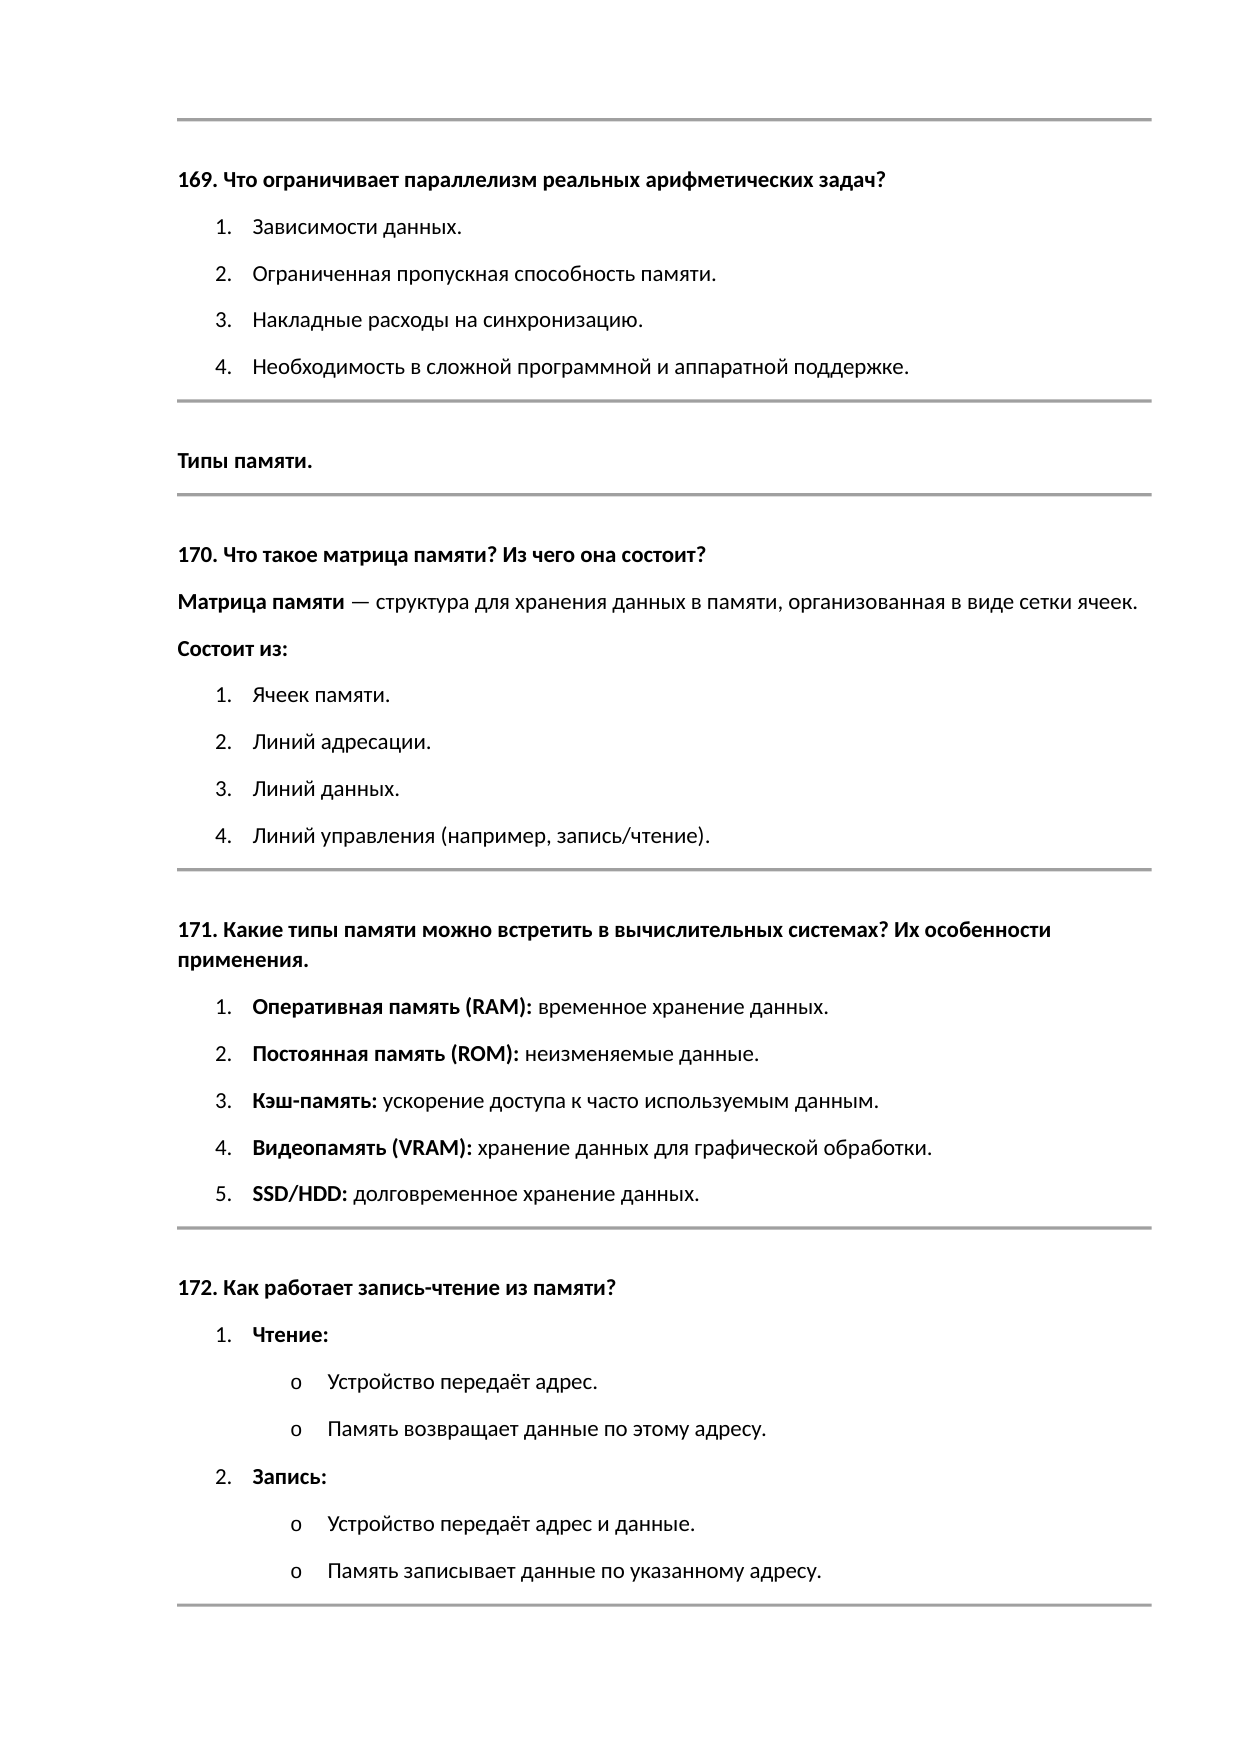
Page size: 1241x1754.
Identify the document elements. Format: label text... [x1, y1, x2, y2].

list Оперативная память (RAM): временное хранение данных. [215, 992, 1152, 1020]
list Необходимость в сложной программной и аппаратной поддержке. [215, 352, 1152, 381]
list Устройство передаёт адрес. [290, 1367, 1152, 1396]
list Память записывает данные по указанному адресу. [290, 1556, 1152, 1585]
text 169. Что ограничивает параллелизм реальных арифметических задач? [177, 165, 1152, 193]
text 170. Что такое матрица памяти? Из чего она состоит? [177, 540, 1152, 568]
list Зависимости данных. [215, 212, 1152, 240]
list Видеопамять (VRAM): хранение данных для графической обработки. [215, 1133, 1152, 1161]
list Накладные расходы на синхронизацию. [215, 306, 1152, 334]
list Линий управления (например, запись/чтение). [215, 821, 1152, 849]
list Постоянная память (ROM): неизменяемые данные. [215, 1039, 1152, 1067]
text Состоит из: [177, 634, 1152, 662]
text 171. Какие типы памяти можно встретить в вычислительных системах? Их особенности применения. [177, 915, 1152, 973]
list Запись: [215, 1462, 1152, 1490]
list Ячеек памяти. [215, 681, 1152, 709]
list Память возвращает данные по этому адресу. [290, 1414, 1152, 1443]
list Кэш-память: ускорение доступа к часто используемым данным. [215, 1086, 1152, 1114]
text Типы памяти. [177, 446, 1152, 474]
text 172. Как работает запись-чтение из памяти? [177, 1273, 1152, 1301]
list Чтение: [215, 1320, 1152, 1348]
list SSD/HDD: долговременное хранение данных. [215, 1179, 1152, 1208]
list Устройство передаёт адрес и данные. [290, 1509, 1152, 1537]
list Линий данных. [215, 774, 1152, 802]
list Ограниченная пропускная способность памяти. [215, 259, 1152, 287]
text Матрица памяти — структура для хранения данных в памяти, организованная в виде сетки ячеек. [177, 587, 1152, 615]
list Линий адресации. [215, 727, 1152, 756]
